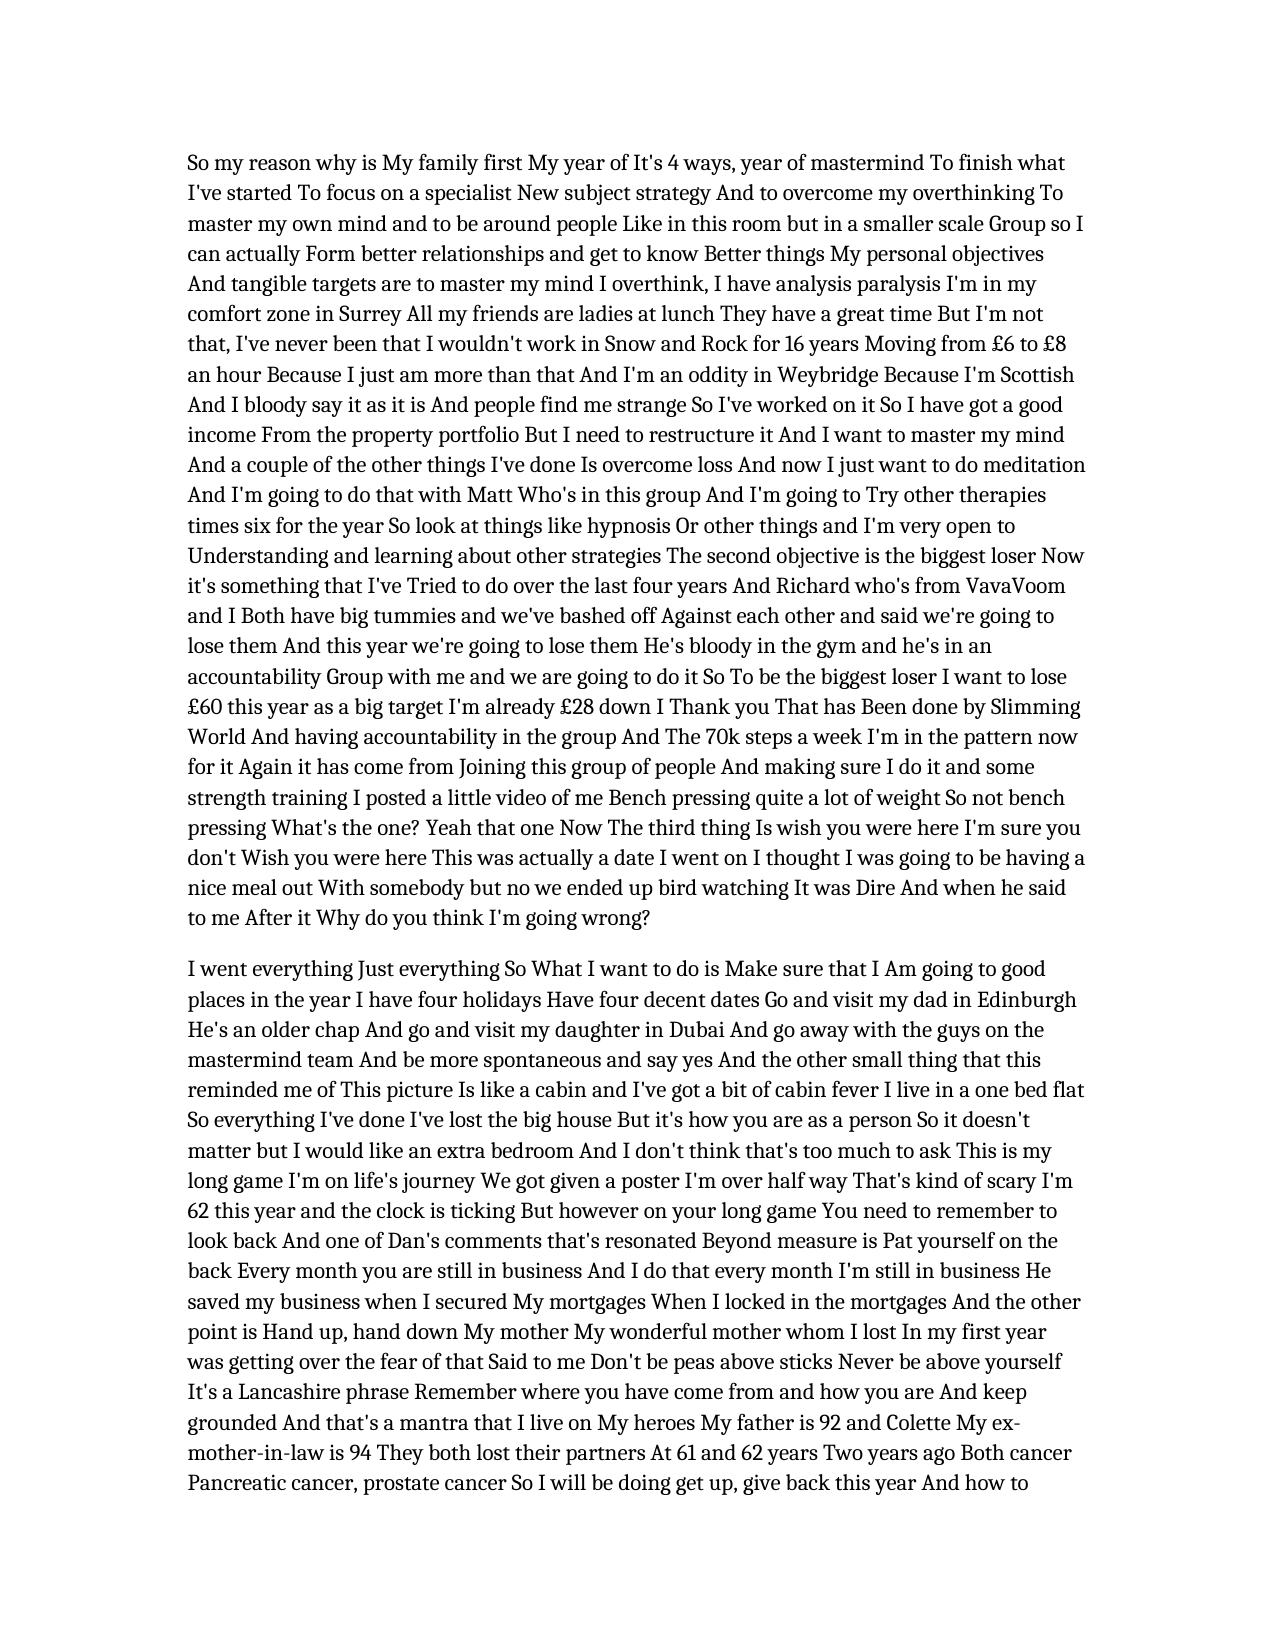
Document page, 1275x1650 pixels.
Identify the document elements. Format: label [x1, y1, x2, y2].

text [187, 956, 1087, 1496]
text [187, 150, 1087, 932]
